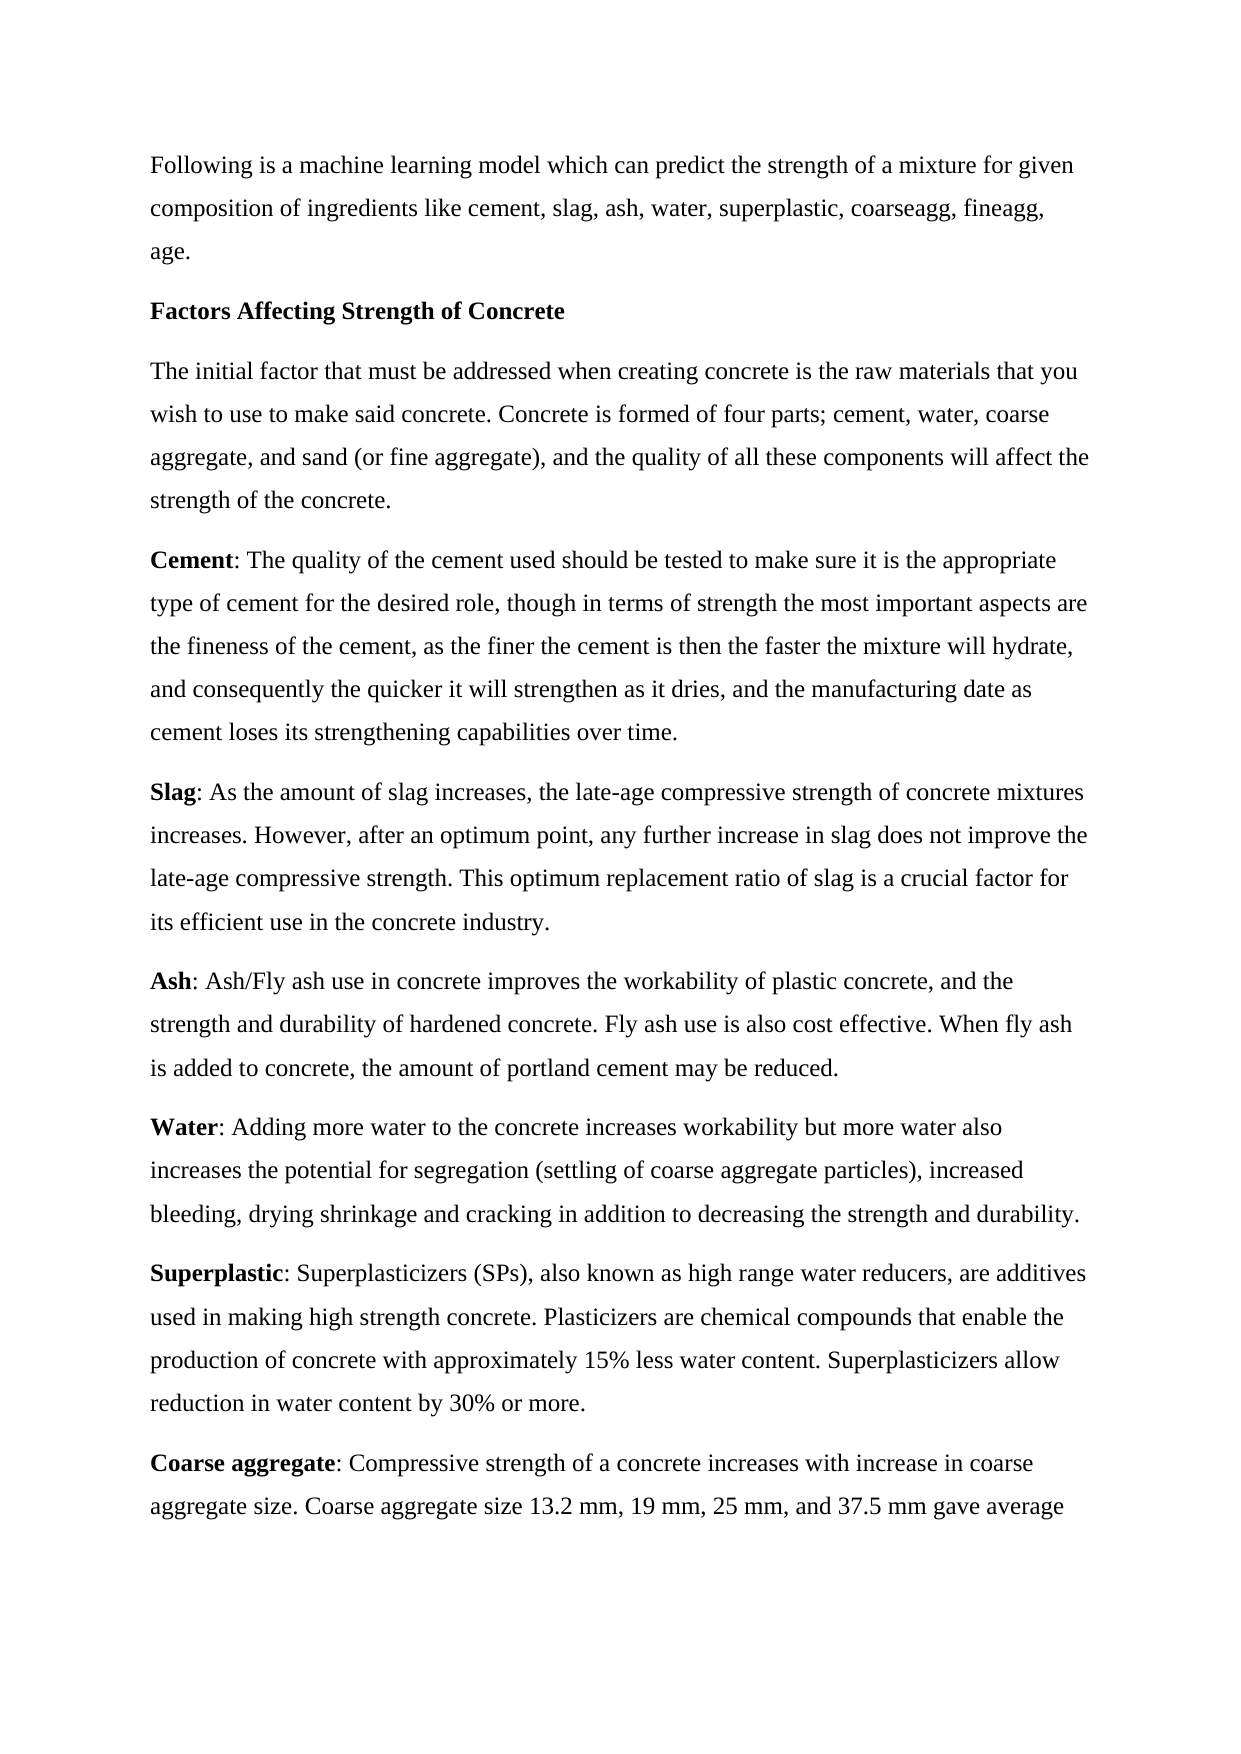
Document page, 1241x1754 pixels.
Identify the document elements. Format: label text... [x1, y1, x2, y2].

text Factors Affecting Strength of Concrete [150, 296, 1090, 325]
text The initial factor that must be addressed when creating concrete is the raw materials that you wish to use to make said concrete. Concrete is formed of four parts; cement, water, coarse aggregate, and sand (or fine aggregate), and the quality of all these components will affect the strength of the concrete. [150, 356, 1090, 514]
text Cement: The quality of the cement used should be tested to make sure it is the appropriate type of cement for the desired role, though in terms of strength the most important aspects are the fineness of the cement, as the finer the cement is then the faster the mixture will hydrate, and consequently the quicker it will strengthen as it dries, and the manufacturing date as cement loses its strengthening capabilities over time. [150, 545, 1090, 746]
text Ash: Ash/Fly ash use in concrete improves the workability of plastic concrete, and the strength and durability of hardened concrete. Fly ash use is also cost effective. When fly ash is added to concrete, the amount of portland cement may be reduced. [150, 966, 1090, 1081]
text Following is a machine learning model which can predict the strength of a mixture for given composition of ingredients like cement, slag, ash, water, superplastic, coarseagg, fineagg, age. [150, 150, 1090, 265]
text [150, 1448, 1090, 1519]
text Superplastic: Superplasticizers (SPs), also known as high range water reducers, are additives used in making high strength concrete. Plasticizers are chemical compounds that enable the production of concrete with approximately 15% less water content. Superplasticizers allow reduction in water content by 30% or more. [150, 1258, 1090, 1417]
text Slag: As the amount of slag increases, the late-age compressive strength of concrete mixtures increases. However, after an optimum point, any further increase in slag does not improve the late-age compressive strength. This optimum replacement ratio of slag is a crucial factor for its efficient use in the concrete industry. [150, 777, 1090, 935]
text Water: Adding more water to the concrete increases workability but more water also increases the potential for segregation (settling of coarse aggregate particles), increased bleeding, drying shrinkage and cracking in addition to decreasing the strength and durability. [150, 1112, 1090, 1227]
